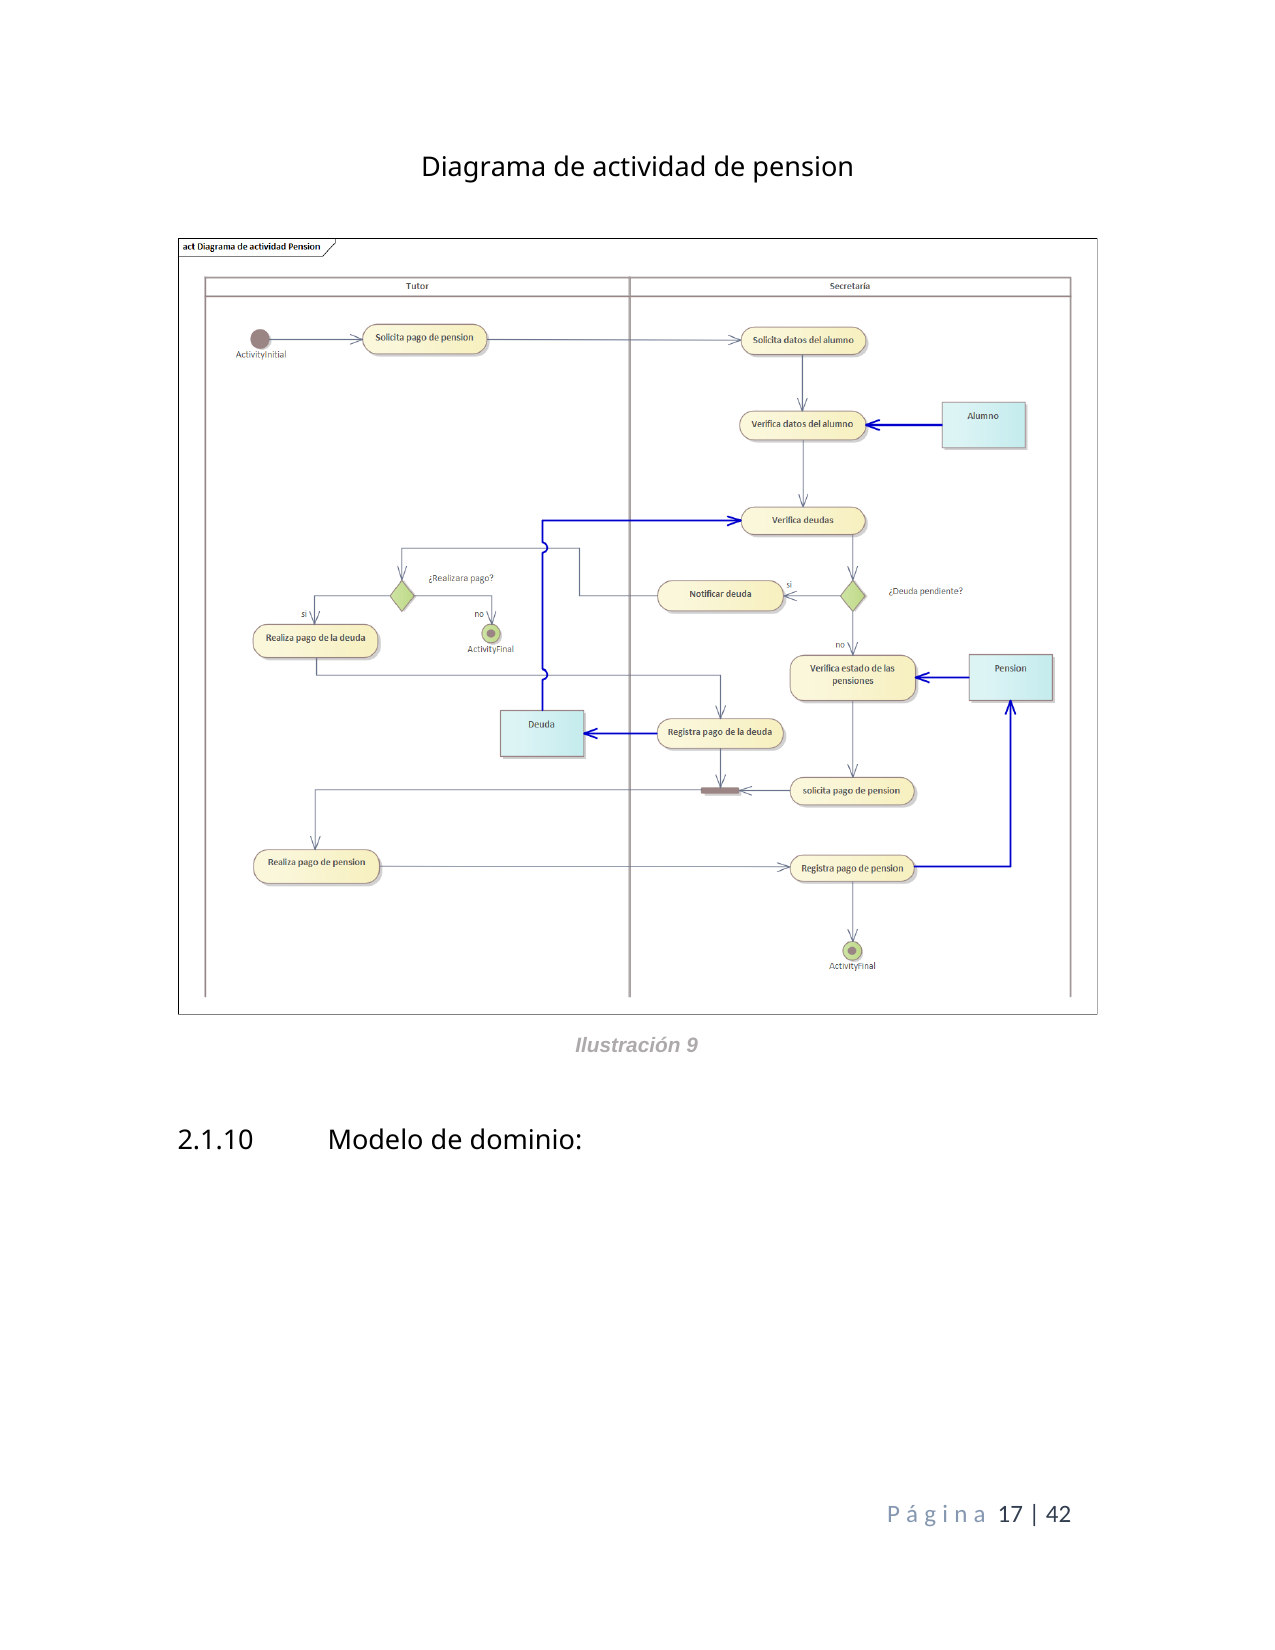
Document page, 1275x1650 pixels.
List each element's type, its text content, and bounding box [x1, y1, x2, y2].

picture [177, 238, 1098, 1015]
subtitle Modelo de dominio: [177, 1121, 1098, 1158]
text Diagrama de actividad de pension [177, 148, 1098, 184]
text Ilustración 9 [177, 1033, 1098, 1057]
